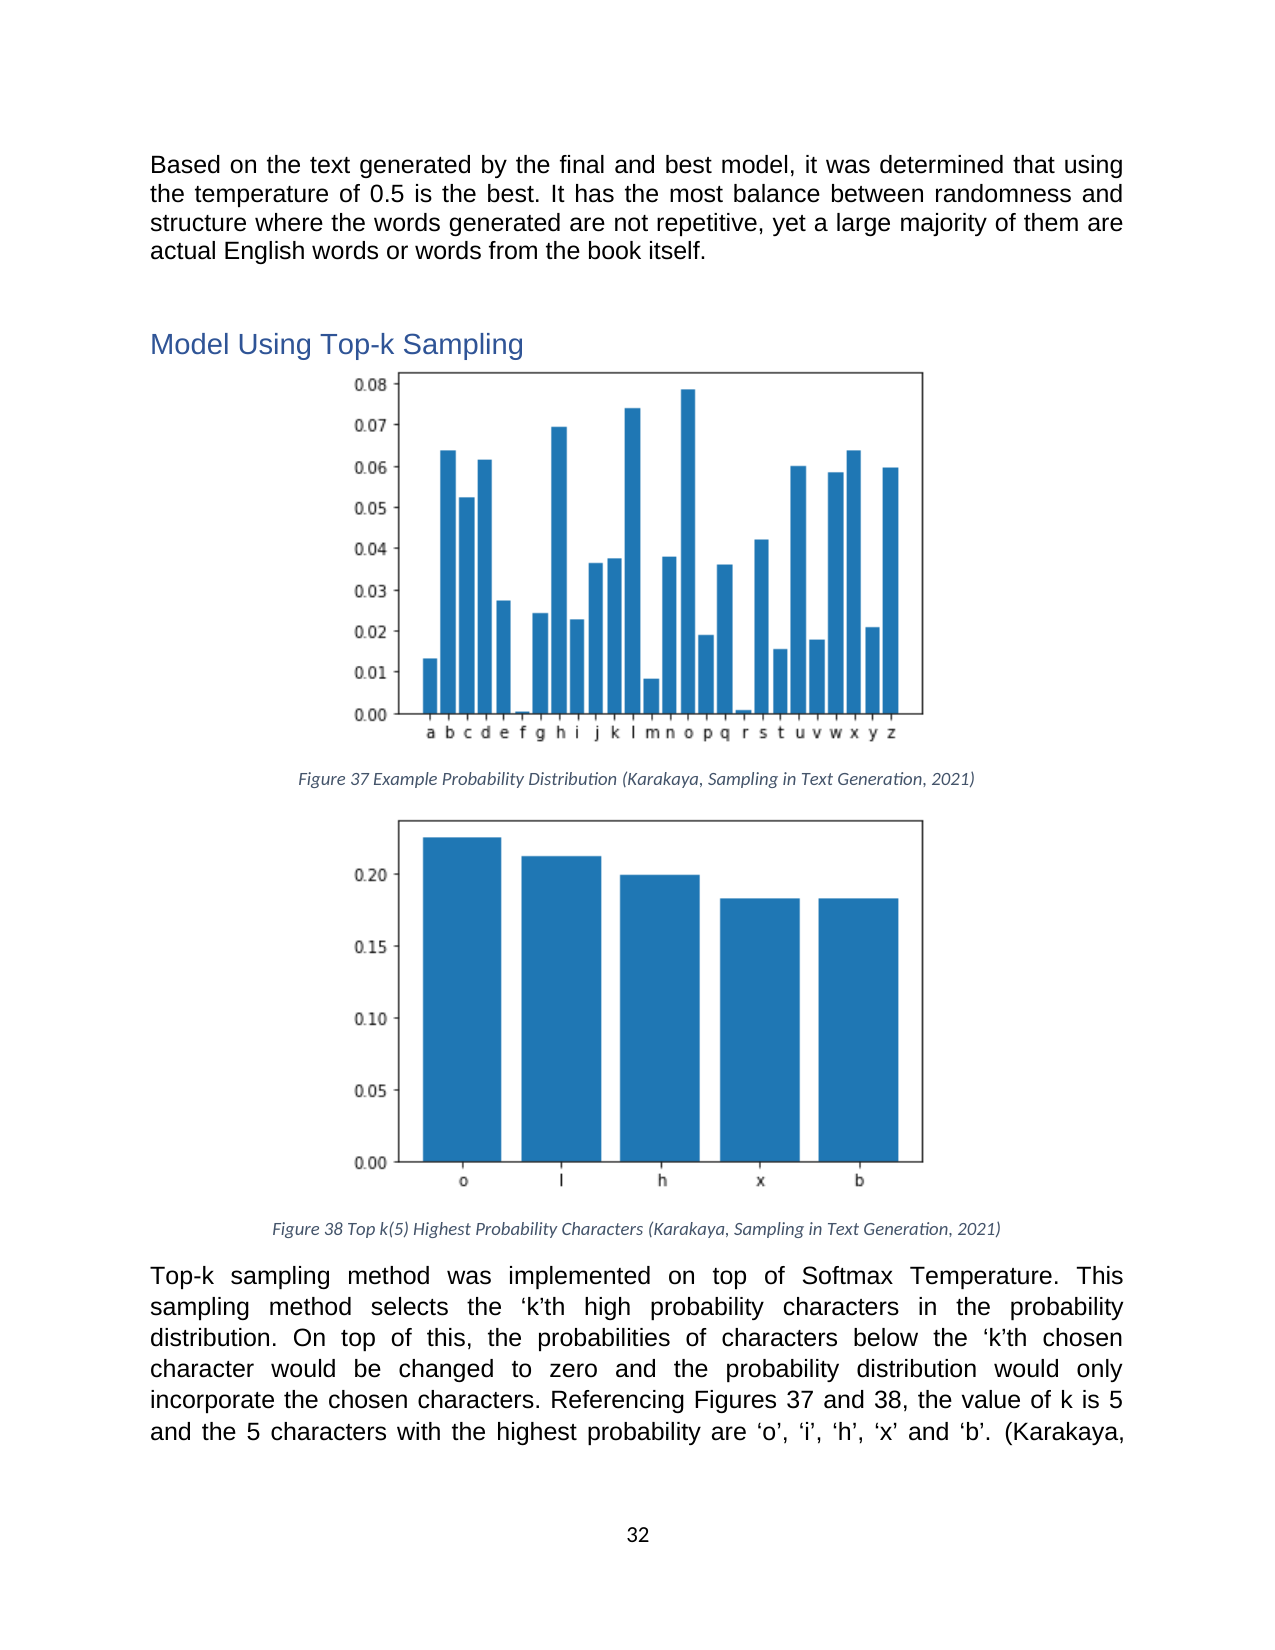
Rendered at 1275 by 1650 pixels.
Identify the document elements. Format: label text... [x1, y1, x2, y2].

subtitle Model Using Top-k Sampling [150, 327, 1125, 361]
picture [342, 811, 933, 1199]
text Figure Top k(5) Highest Probability Characters [150, 1217, 1125, 1240]
picture [342, 363, 933, 751]
text Figure Example Probability Distribution [150, 767, 1125, 790]
